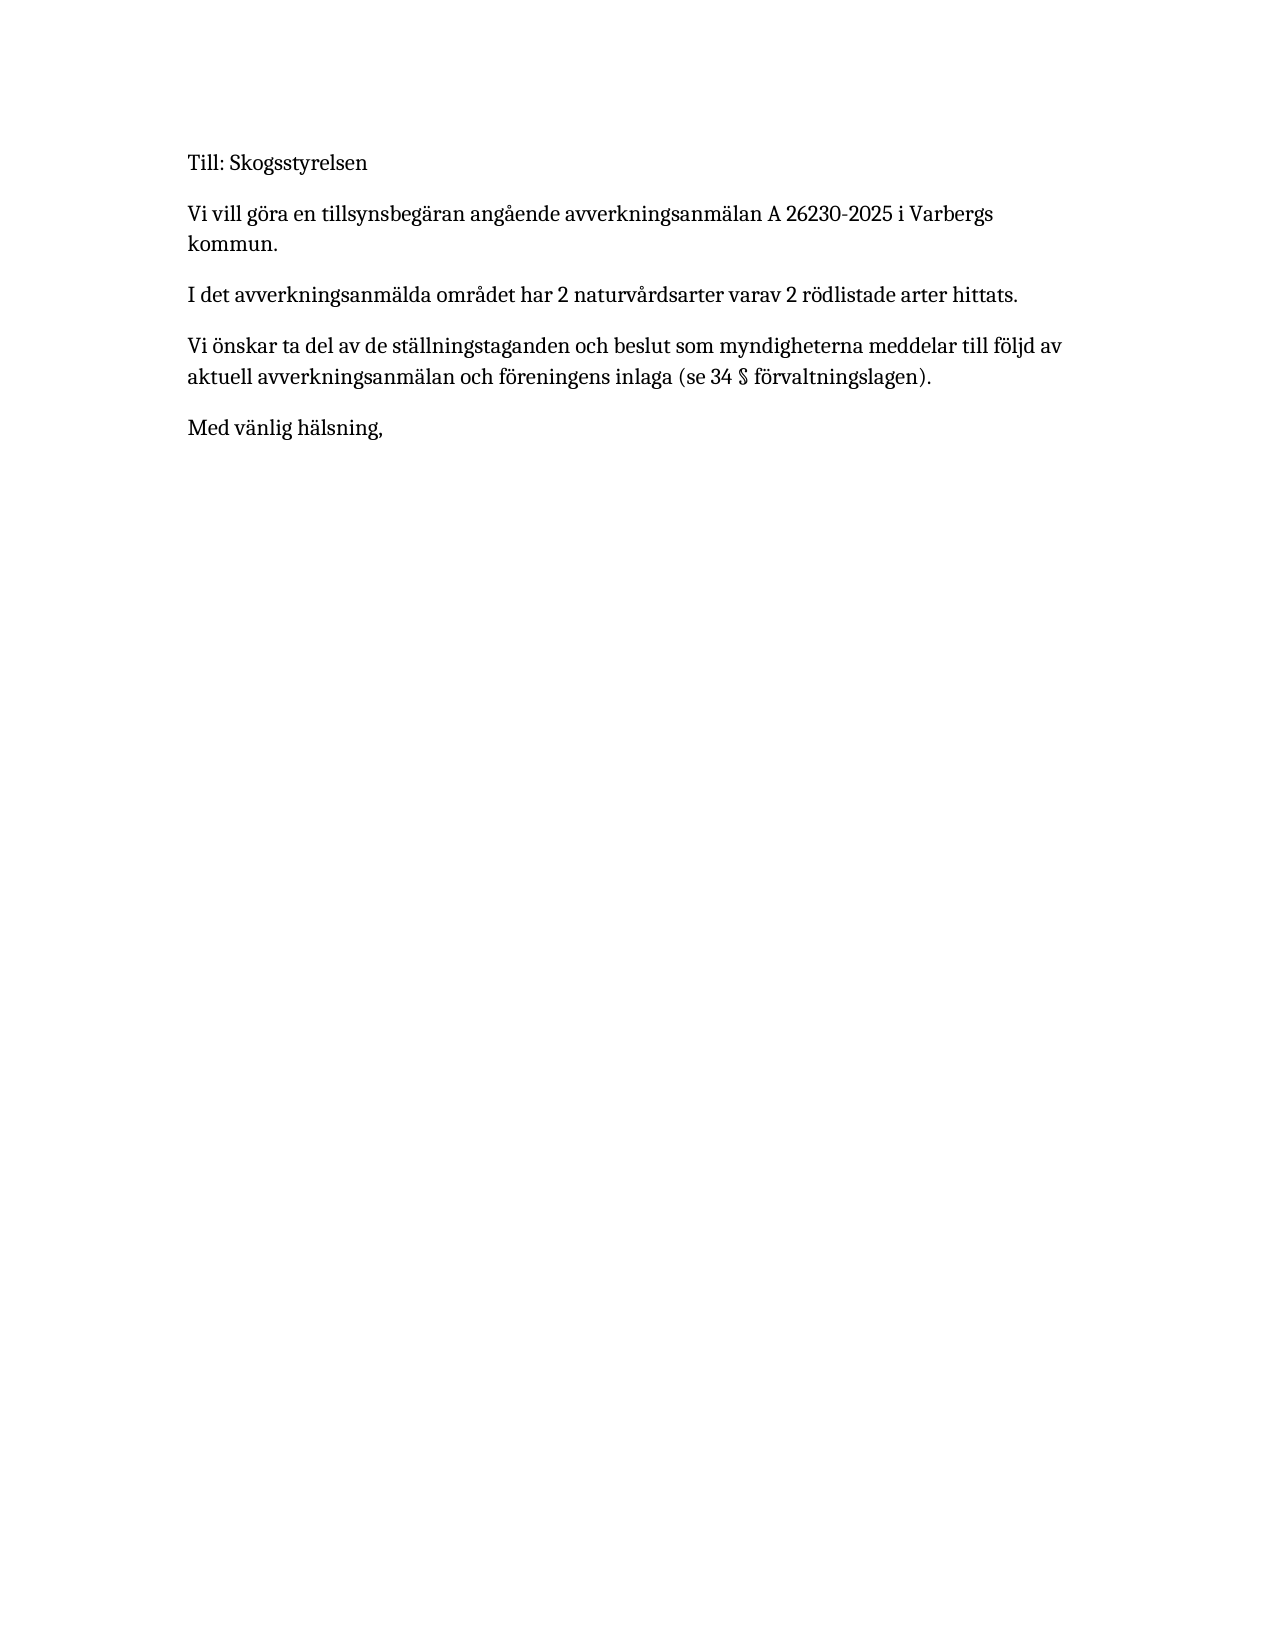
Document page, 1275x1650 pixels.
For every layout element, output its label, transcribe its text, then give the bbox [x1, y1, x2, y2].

text I det avverkningsanmälda området har 2 naturvårdsarter varav 2 rödlistade arter hittats. [187, 282, 1087, 309]
text Med vänlig hälsning, [187, 414, 1087, 471]
text Vi önskar ta del av de ställningstaganden och beslut som myndigheterna meddelar till följd av aktuell avverkningsanmälan och föreningens inlaga (se 34 § förvaltningslagen). [187, 333, 1087, 390]
text Vi vill göra en tillsynsbegäran angående avverkningsanmälan A 26230-2025 i Varbergs kommun. [187, 201, 1087, 258]
text Till: Skogsstyrelsen [187, 150, 1087, 176]
